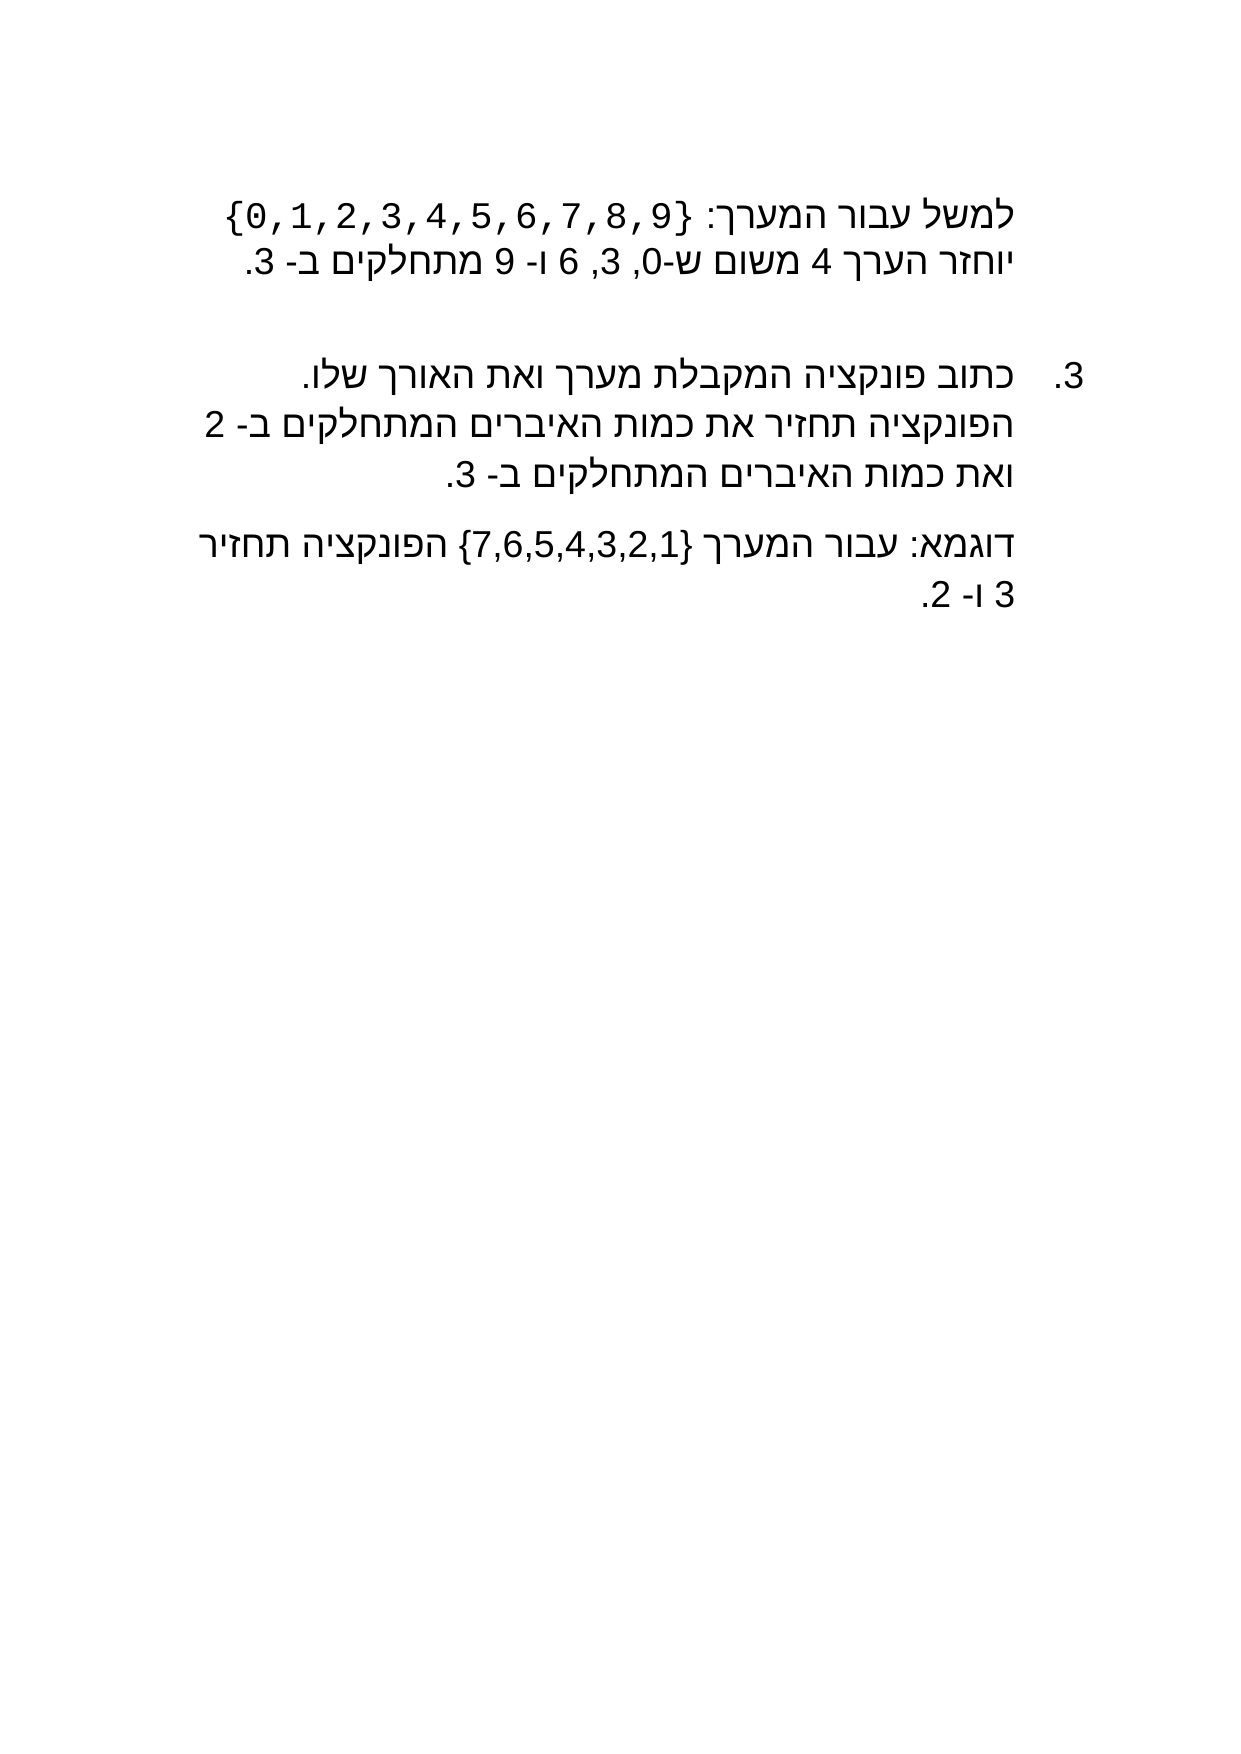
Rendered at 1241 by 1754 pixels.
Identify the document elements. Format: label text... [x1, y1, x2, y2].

text דוגמא: עבור המערך {7,6,5,4,3,2,1} הפונקציה תחזיר 3 ו- 2. [187, 523, 1015, 615]
list כתוב פונקציה המקבלת מערך ואת האורך שלו. הפונקציה תחזיר את כמות האיברים המתחלקים ב- 2 ואת כמות האיברים המתחלקים ב- 3. [187, 353, 1053, 495]
text למשל עבור המערך: {0,1,2,3,4,5,6,7,8,9} יוחזר הערך 4 משום ש-0, 3, 6 ו- 9 מתחלקים ב- 3. [187, 193, 1015, 283]
